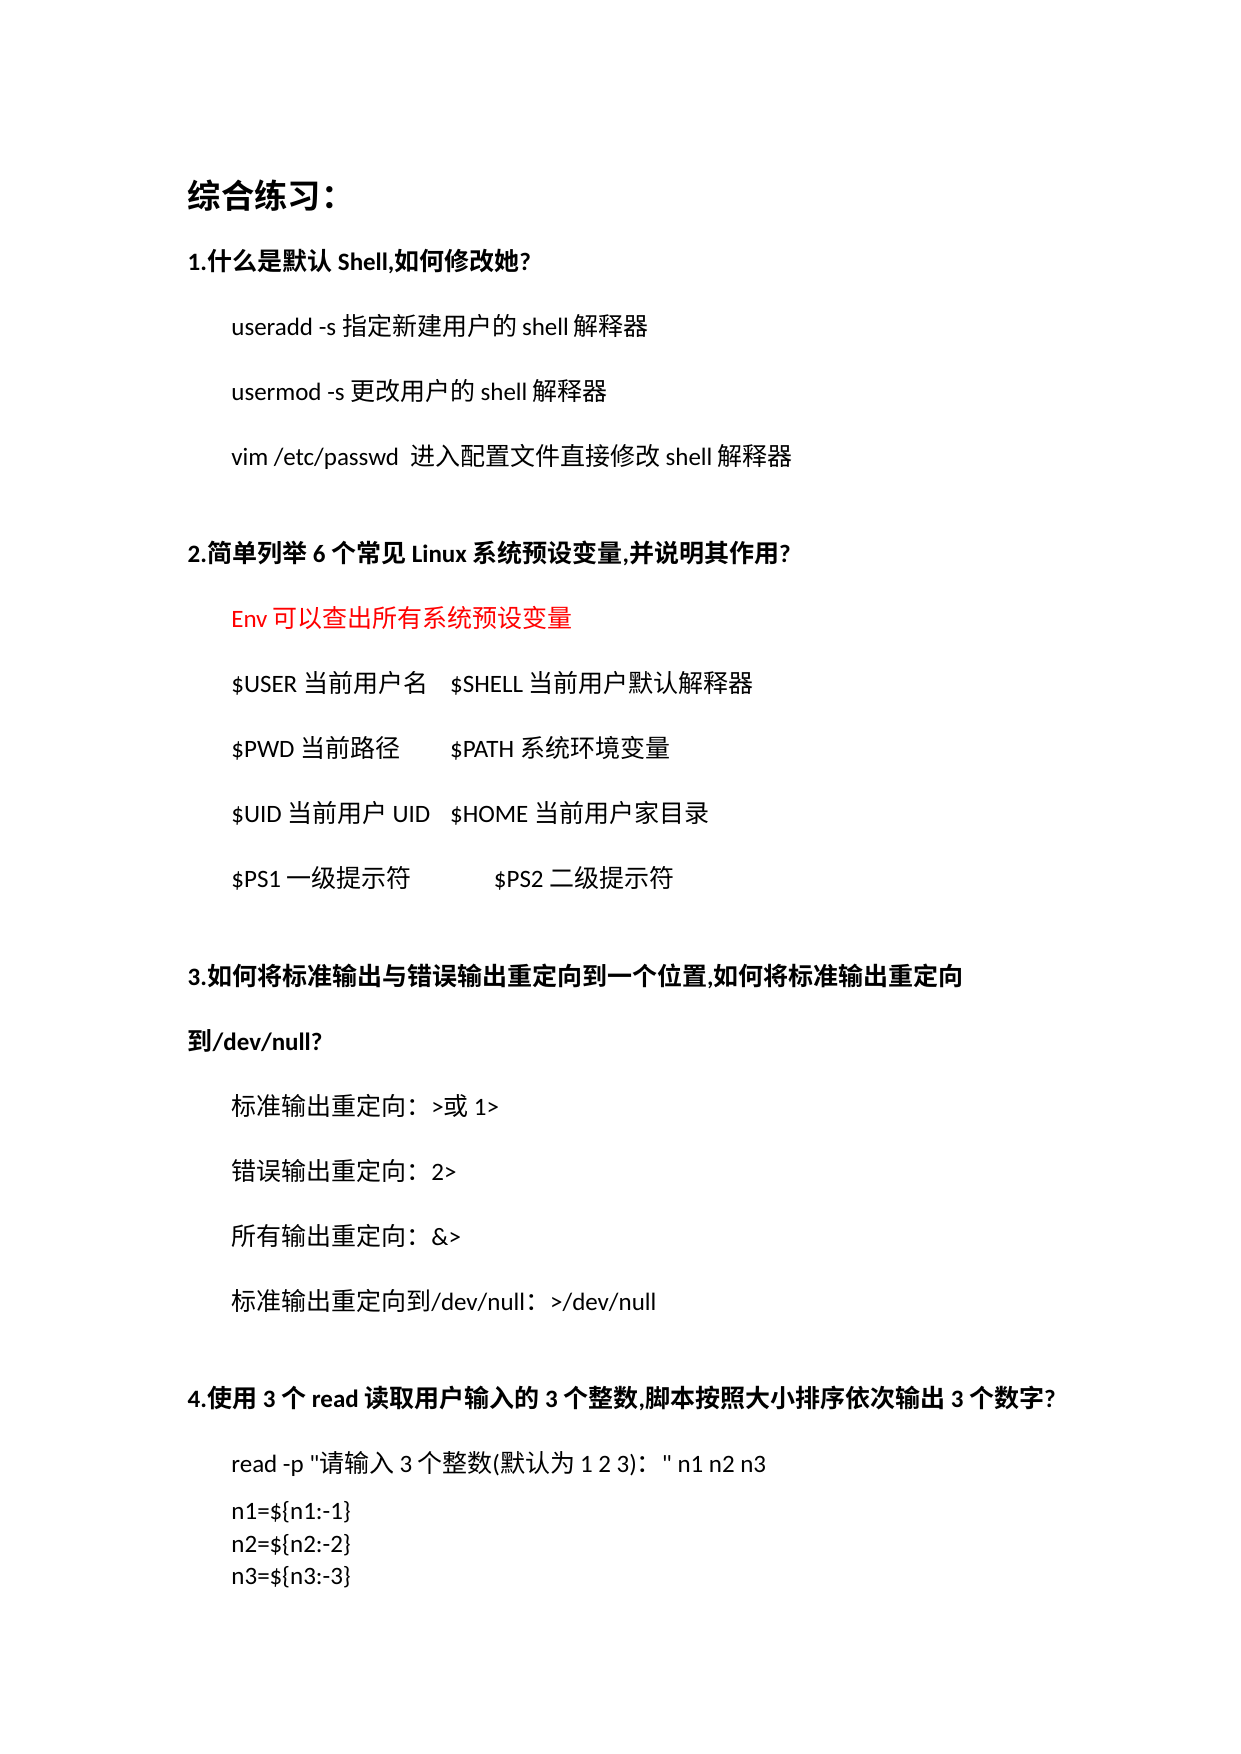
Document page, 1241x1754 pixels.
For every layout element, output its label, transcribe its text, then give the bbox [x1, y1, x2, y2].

text 综合练习： [187, 162, 1053, 227]
list n2=${n2:-2} [187, 1527, 1053, 1559]
text 错误输出重定向：2> [187, 1137, 1053, 1202]
text $PWD 当前路径 $PATH 系统环境变量 [187, 714, 1053, 779]
list 使用 3 个 read 读取用户输入的 3 个整数,脚本按照大小排序依次输出 3 个数字? [187, 1364, 1053, 1429]
list usermod -s 更改用户的shell解释器 [187, 357, 1053, 422]
list vim /etc/passwd 进入配置文件直接修改shell解释器 [187, 422, 1053, 487]
text 标准输出重定向到/dev/null：>/dev/null [187, 1267, 1053, 1332]
text 3.如何将标准输出与错误输出重定向到一个位置,如何将标准输出重定向 [187, 942, 1053, 1007]
text $USER 当前用户名 $SHELL 当前用户默认解释器 [187, 649, 1053, 714]
list read -p "请输入3个整数(默认为1 2 3)：" n1 n2 n3 [187, 1429, 1053, 1494]
list 简单列举 6 个常见 Linux 系统预设变量,并说明其作用? [187, 519, 1053, 584]
text $UID 当前用户UID $HOME 当前用户家目录 [187, 779, 1053, 844]
list useradd -s 指定新建用户的shell解释器 [187, 292, 1053, 357]
text 所有输出重定向：&> [187, 1202, 1053, 1267]
text 标准输出重定向：>或1> [187, 1072, 1053, 1137]
list 什么是默认 Shell,如何修改她? [187, 227, 1053, 292]
text $PS1 一级提示符 $PS2 二级提示符 [187, 844, 1053, 909]
list n1=${n1:-1} [187, 1494, 1053, 1527]
text 到/dev/null? [187, 1007, 1053, 1072]
list Env可以查出所有系统预设变量 [187, 584, 1053, 649]
list n3=${n3:-3} [187, 1559, 1053, 1592]
